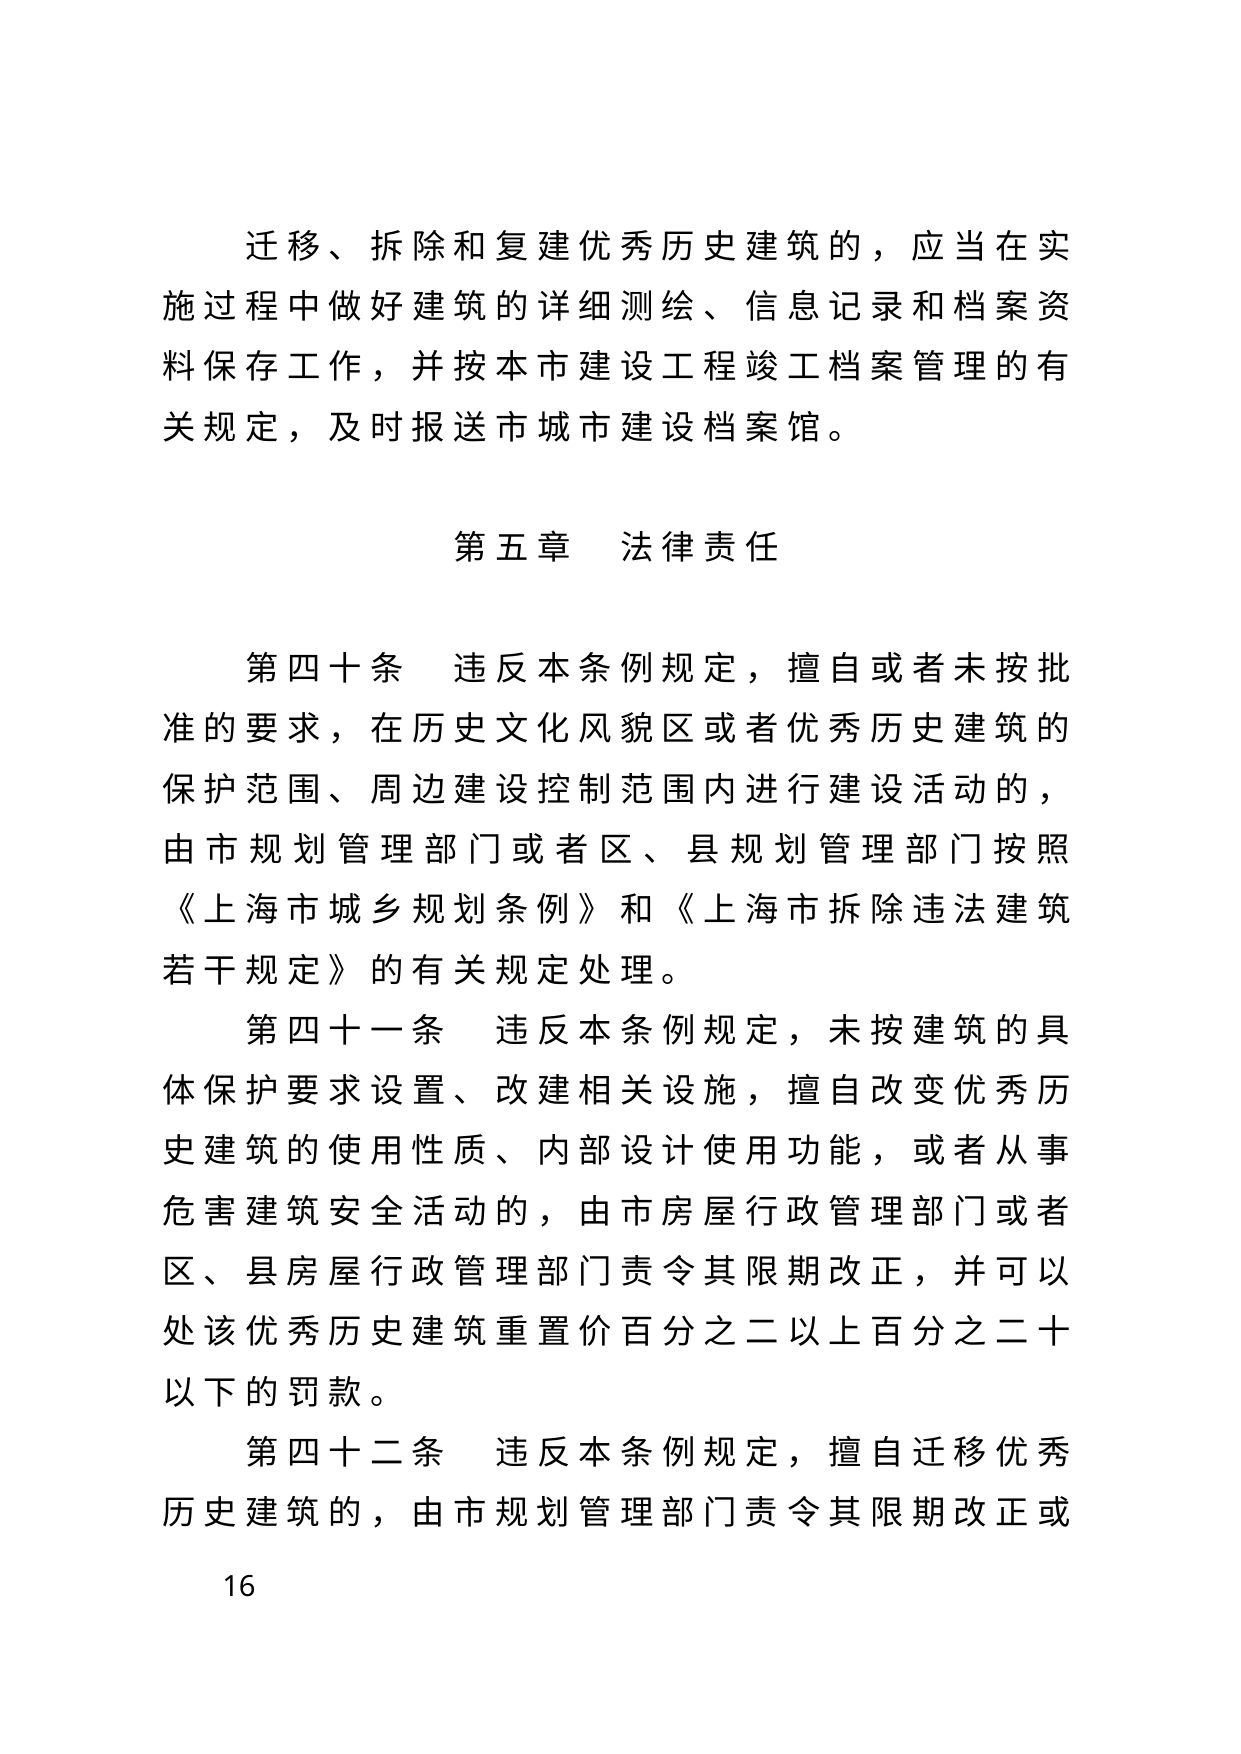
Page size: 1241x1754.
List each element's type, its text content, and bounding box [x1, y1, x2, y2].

text 第四十条 违反本条例规定，擅自或者未按批准的要求，在历史文化风貌区或者优秀历史建筑的保护范围、周边建设控制范围内进行建设活动的，由市规划管理部门或者区、县规划管理部门按照《上海市城乡规划条例》和《上海市拆除违法建筑若干规定》的有关规定处理。 [162, 636, 1078, 998]
text 第四十一条 违反本条例规定，未按建筑的具体保护要求设置、改建相关设施，擅自改变优秀历史建筑的使用性质、内部设计使用功能，或者从事危害建筑安全活动的，由市房屋行政管理部门或者区、县房屋行政管理部门责令其限期改正，并可以处该优秀历史建筑重置价百分之二以上百分之二十以下的罚款。 [162, 998, 1078, 1420]
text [162, 1420, 1078, 1540]
text 第五章 法律责任 [162, 515, 1078, 575]
text 迁移、拆除和复建优秀历史建筑的，应当在实施过程中做好建筑的详细测绘、信息记录和档案资料保存工作，并按本市建设工程竣工档案管理的有关规定，及时报送市城市建设档案馆。 [162, 213, 1078, 455]
